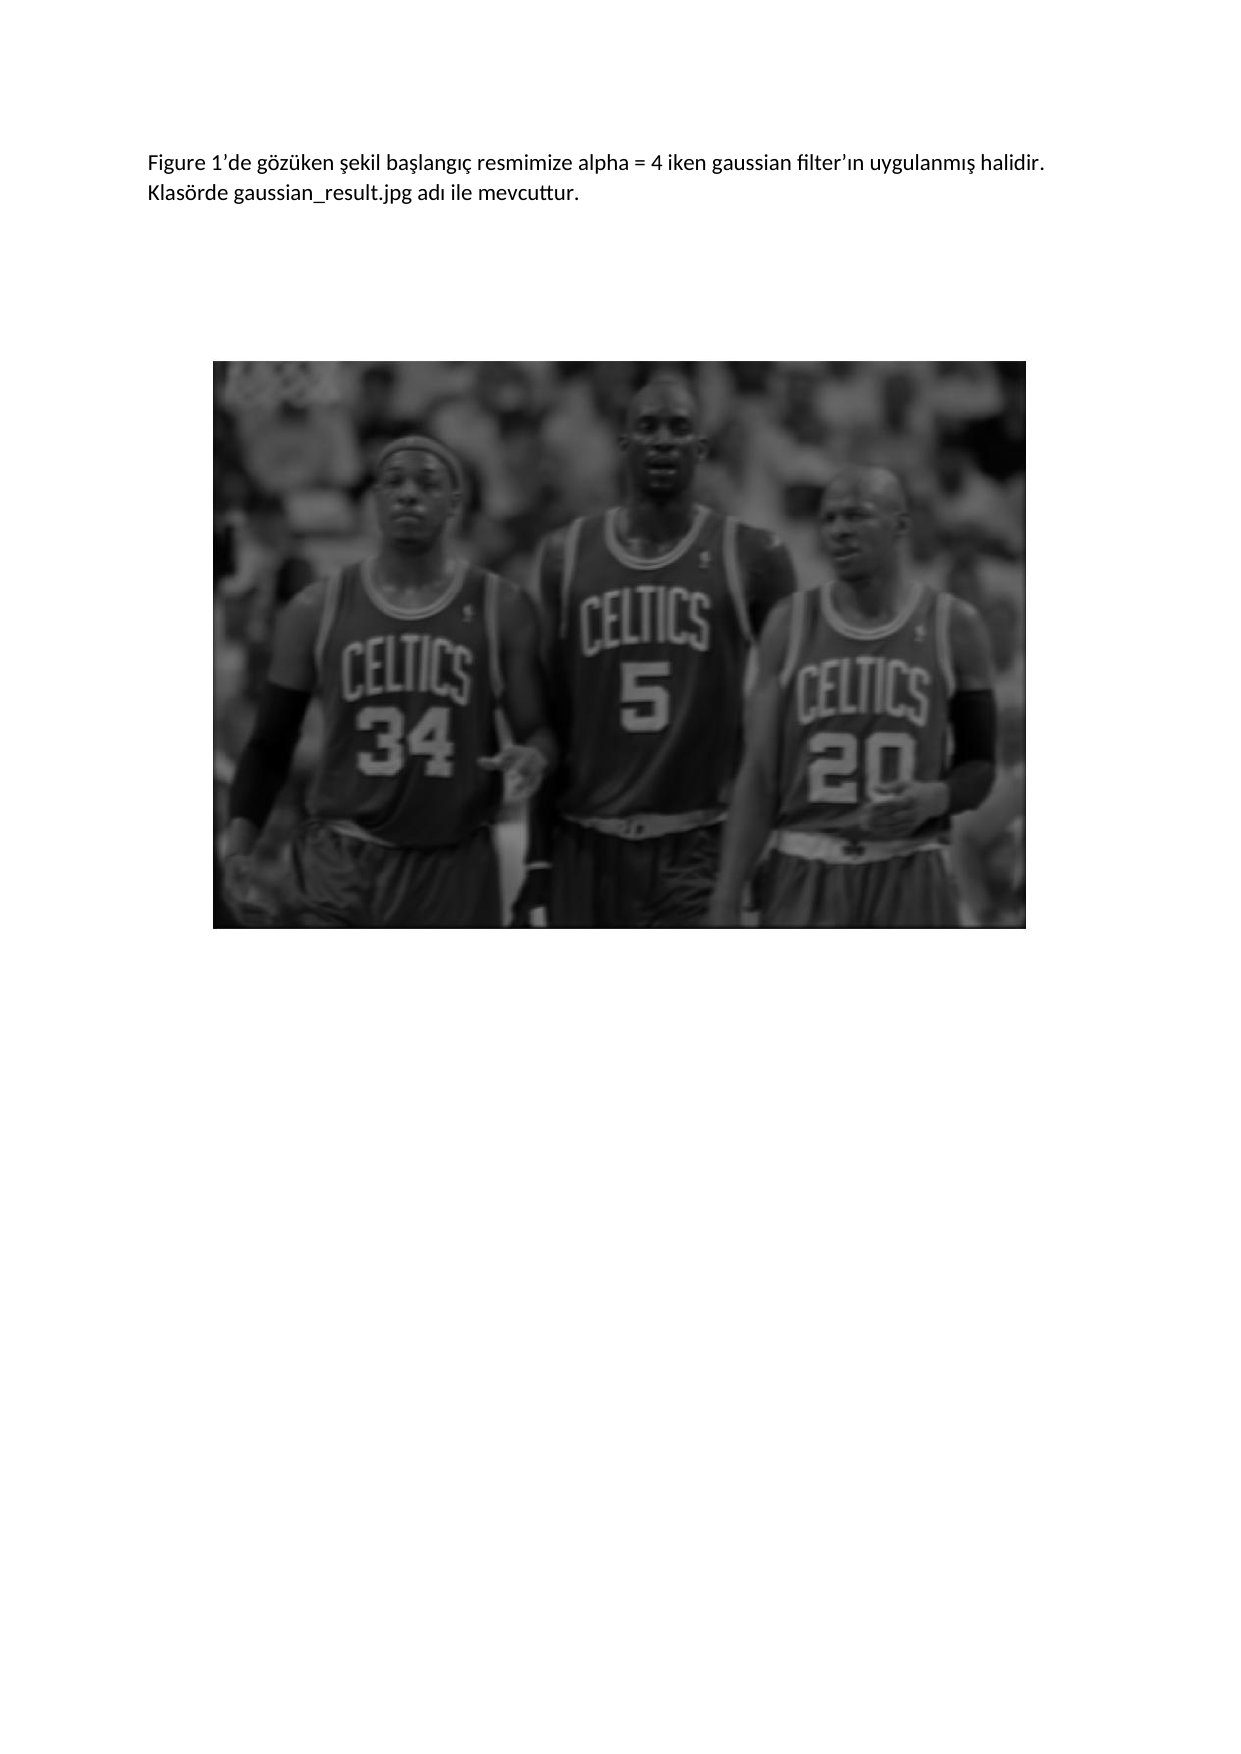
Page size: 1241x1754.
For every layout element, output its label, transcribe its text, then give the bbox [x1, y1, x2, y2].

picture [147, 208, 1093, 1133]
text Figure 1’de gözüken şekil başlangıç resmimize alpha = 4 iken gaussian filter’ın uygulanmış halidir. Klasörde gaussian_result.jpg adı ile mevcuttur. [148, 148, 1093, 208]
